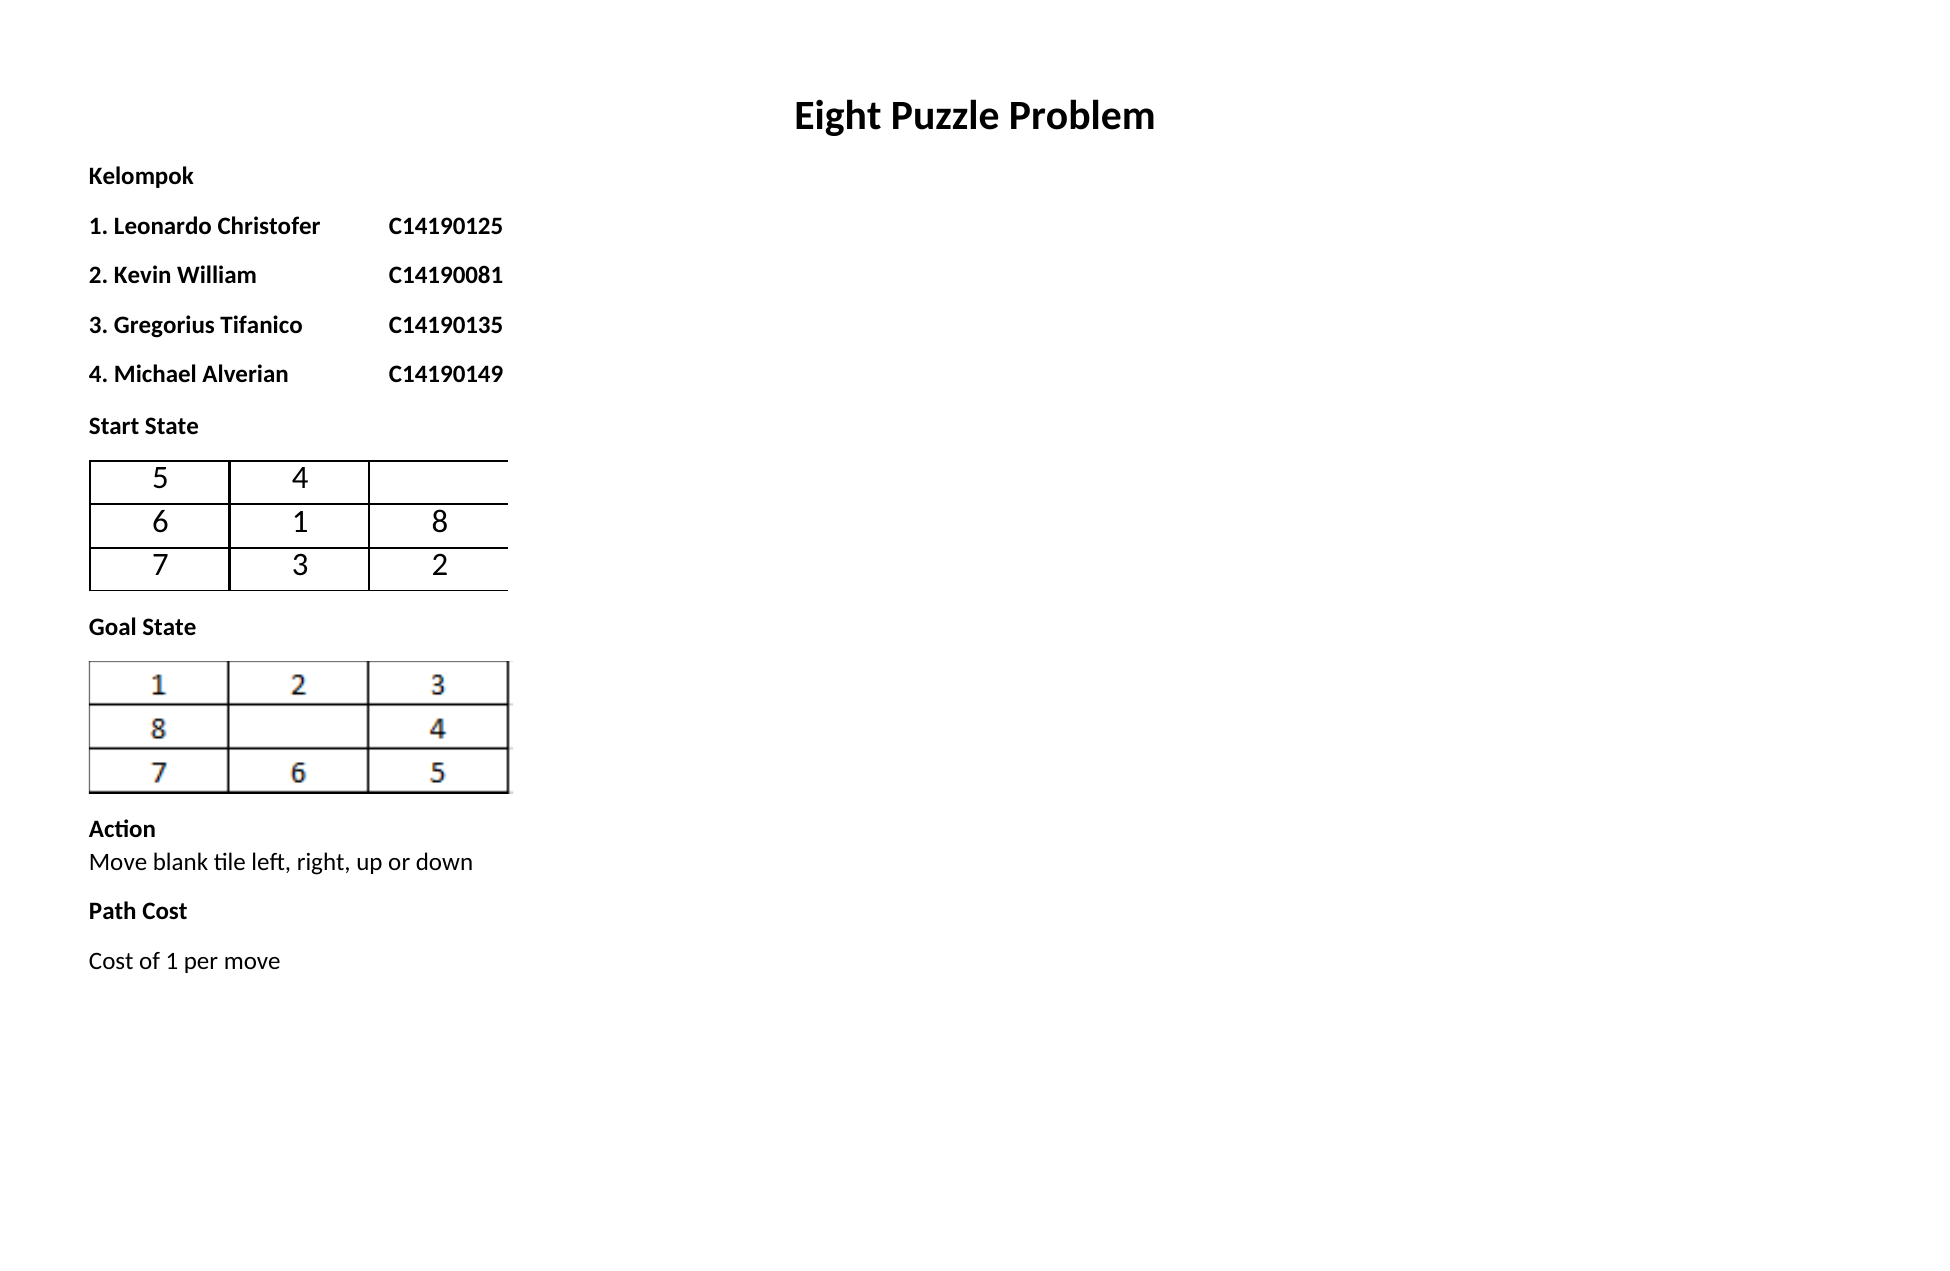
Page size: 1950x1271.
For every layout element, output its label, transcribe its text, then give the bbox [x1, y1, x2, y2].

text 1. Leonardo Christofer C14190125 [89, 210, 1861, 240]
text 3. Gregorius Tifanico C14190135 [89, 309, 1861, 339]
text Cost of 1 per move [89, 945, 1861, 975]
text 4. Michael Alverian C14190149 [89, 358, 1861, 389]
text Start State [89, 410, 1861, 441]
text Eight Puzzle Problem [89, 89, 1861, 139]
text Kelompok [89, 160, 1861, 191]
text Path Cost [89, 895, 1861, 926]
text Goal State [89, 611, 1861, 642]
text 2. Kevin William C14190081 [89, 259, 1861, 290]
text Action Move blank tile left, right, up or down [89, 813, 1861, 876]
picture [88, 661, 514, 794]
